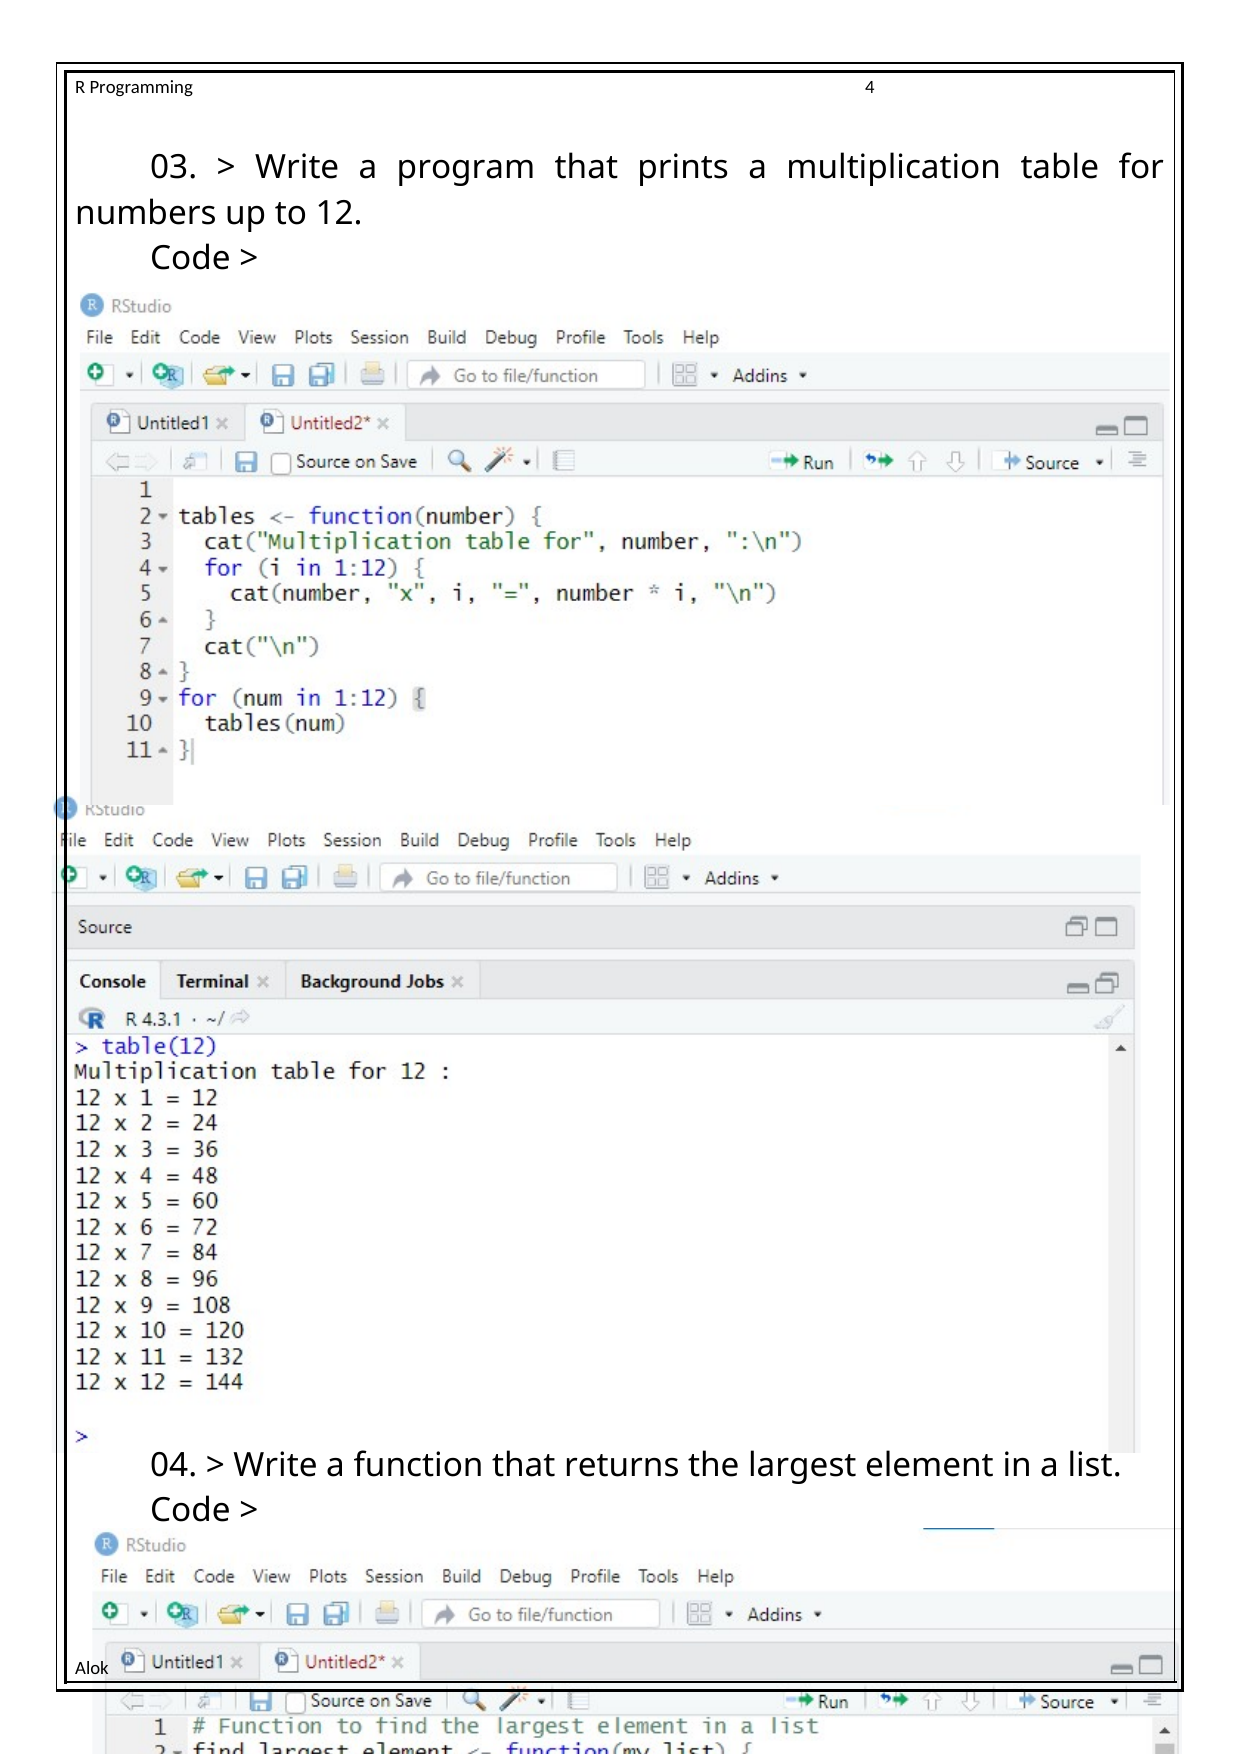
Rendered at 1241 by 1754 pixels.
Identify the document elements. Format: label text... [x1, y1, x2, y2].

picture [51, 792, 56, 1453]
text Code > [75, 1486, 1165, 1531]
picture [57, 792, 64, 1453]
picture [92, 1528, 1174, 1681]
text Code > [75, 234, 1165, 279]
text 04. > Write a function that returns the largest element in a list. [75, 1440, 1165, 1486]
picture [92, 1666, 98, 1673]
picture [67, 292, 1170, 1453]
text 03. > Write a program that prints a multiplication table for numbers up to 12. [75, 143, 1165, 234]
picture [92, 1692, 1182, 1754]
picture [92, 1528, 1181, 1689]
